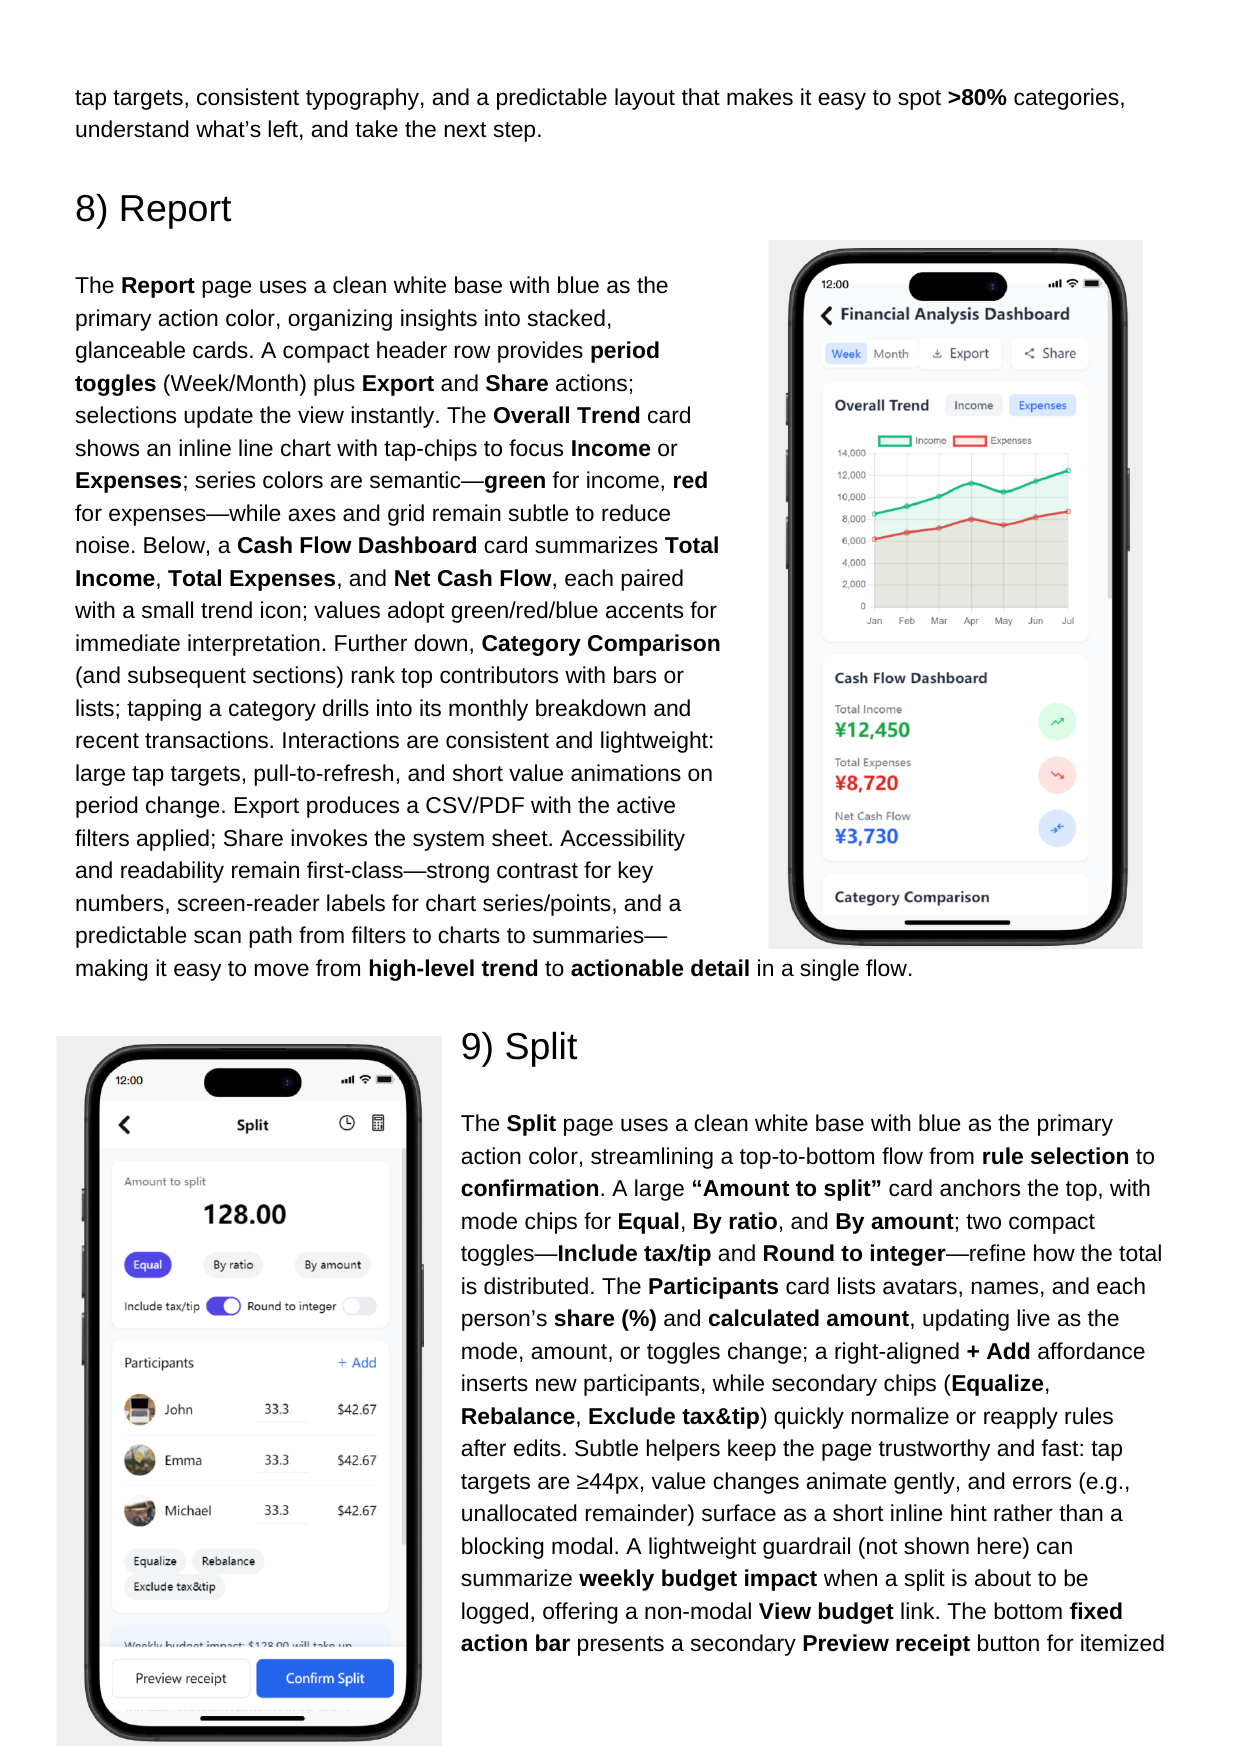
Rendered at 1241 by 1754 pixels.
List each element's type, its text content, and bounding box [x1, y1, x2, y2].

text 9) Split [75, 1013, 1165, 1078]
picture [56, 1036, 442, 1746]
text 8) Report [75, 175, 1165, 240]
picture [768, 240, 1144, 949]
